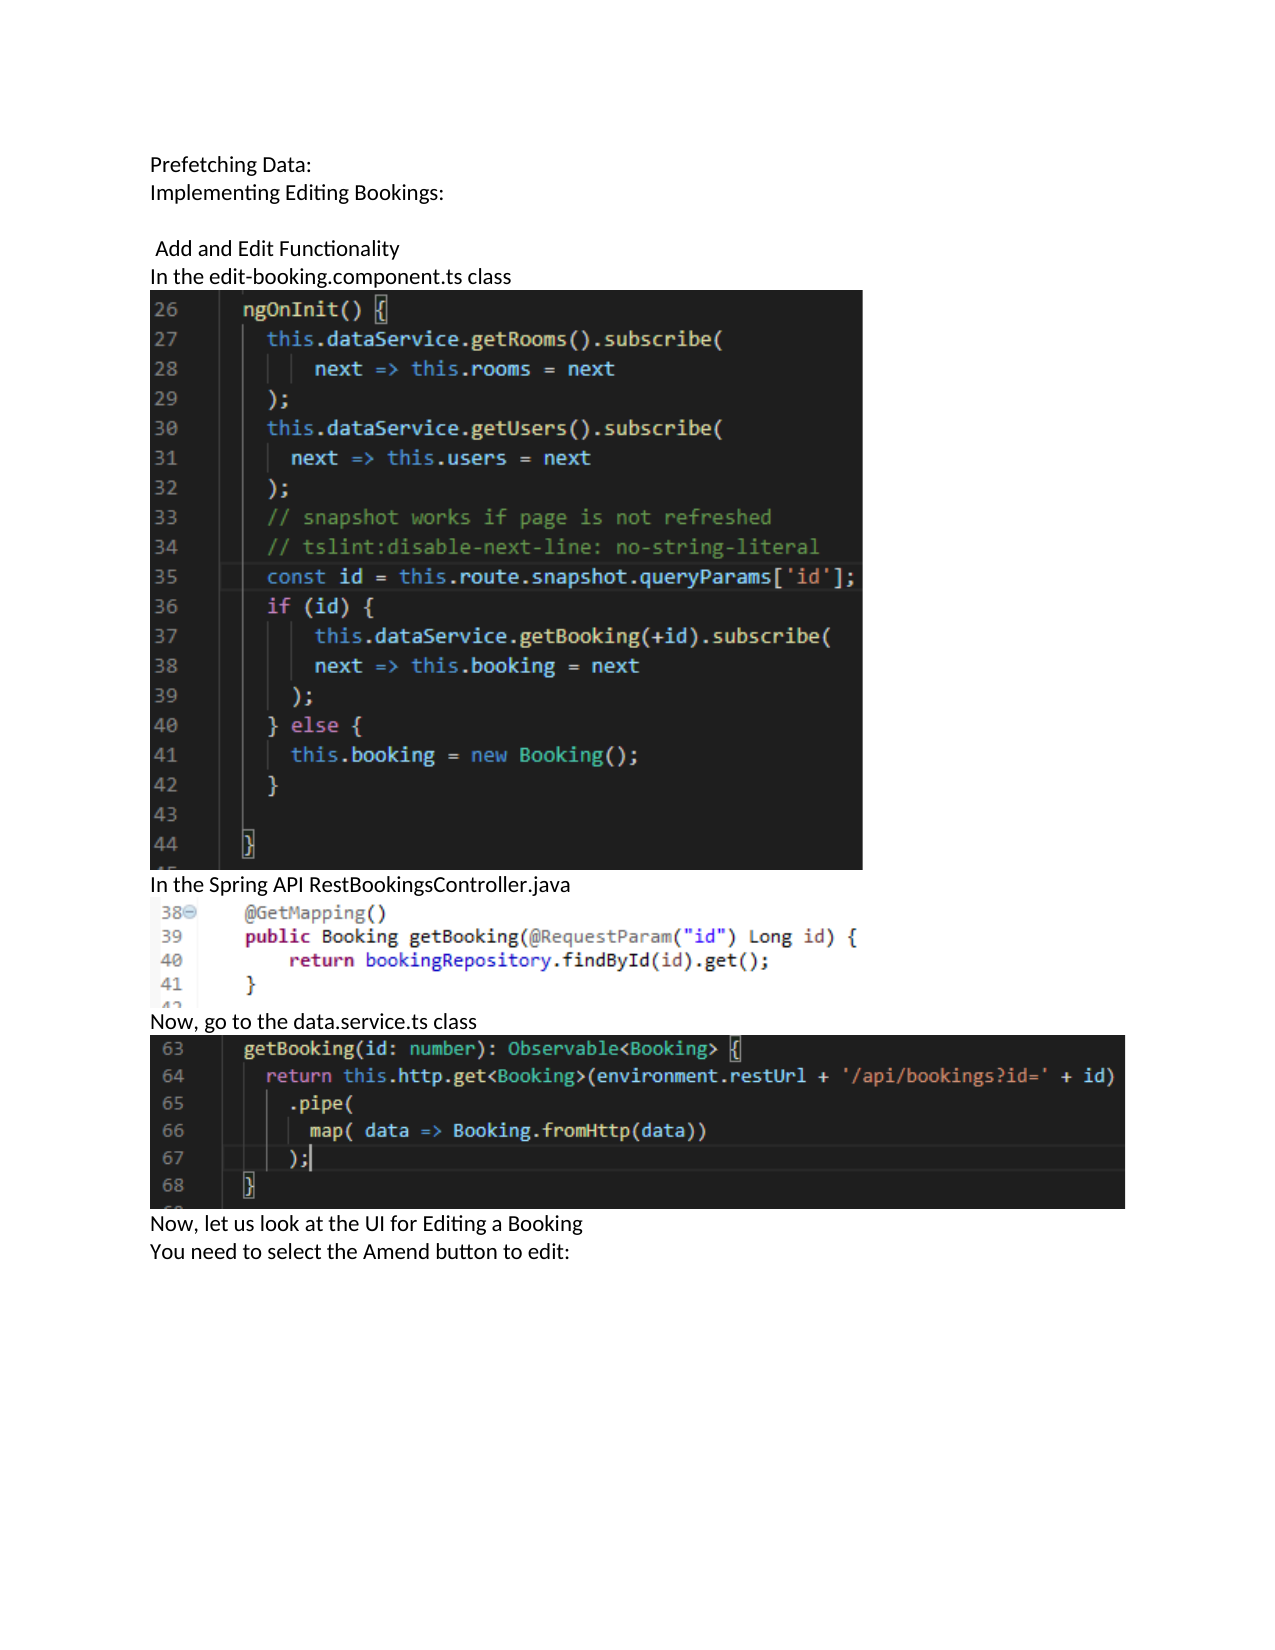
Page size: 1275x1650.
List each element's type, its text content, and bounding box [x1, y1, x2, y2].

text Add and Edit Functionality [150, 234, 1125, 262]
text Now, let us look at the UI for Editing a Booking [150, 1209, 1125, 1237]
picture [150, 1035, 1125, 1209]
text Now, go to the data.service.ts class [150, 1007, 1125, 1035]
text You need to select the Amend button to edit: [150, 1237, 1125, 1265]
text In the Spring API RestBookingsController.java [150, 870, 1125, 898]
text Implementing Editing Bookings: [150, 178, 1125, 206]
text Prefetching Data: [150, 150, 1125, 178]
picture [150, 897, 905, 1008]
picture [150, 290, 863, 870]
text In the edit-booking.component.ts class [150, 262, 1125, 290]
